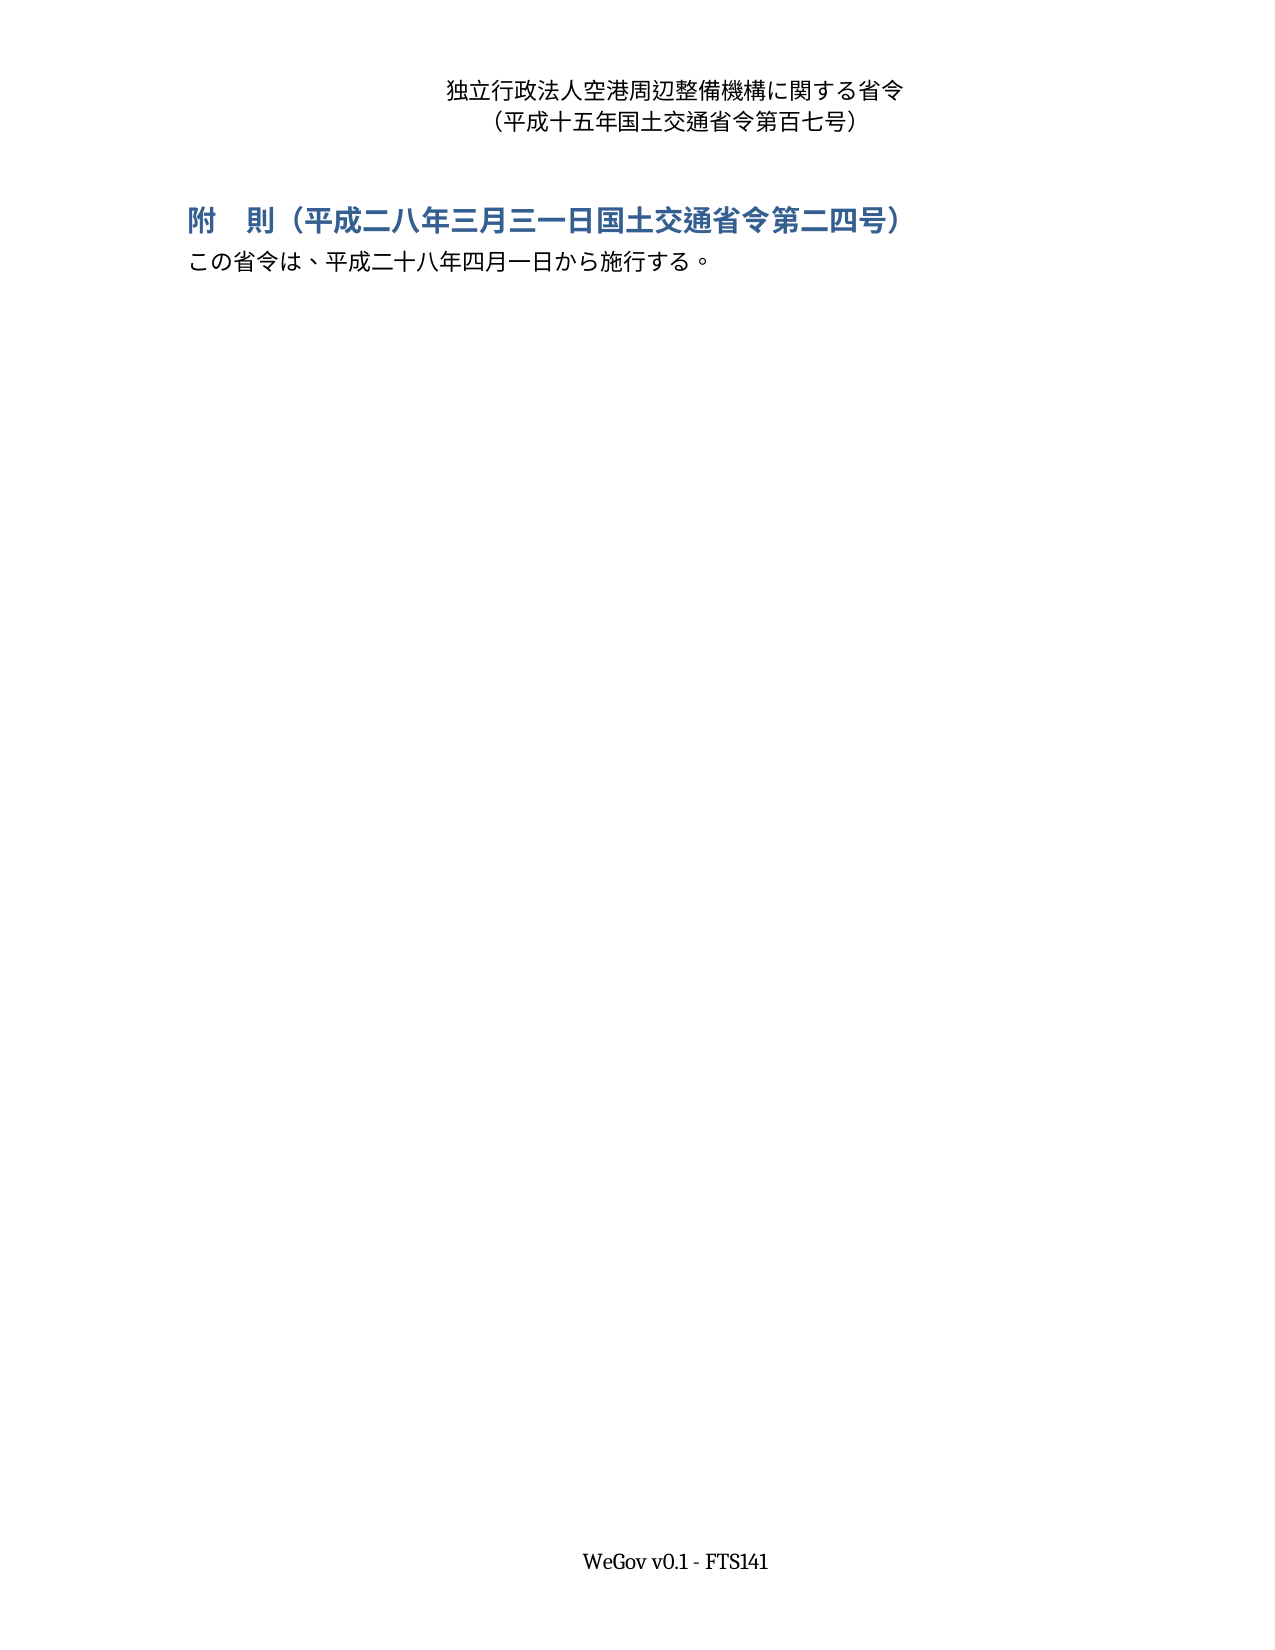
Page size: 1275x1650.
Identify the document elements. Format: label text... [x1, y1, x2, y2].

text この省令は、平成二十八年四月一日から施行する。 [187, 246, 1087, 277]
subtitle 附 則（平成二八年三月三一日国土交通省令第二四号） [187, 200, 1087, 240]
